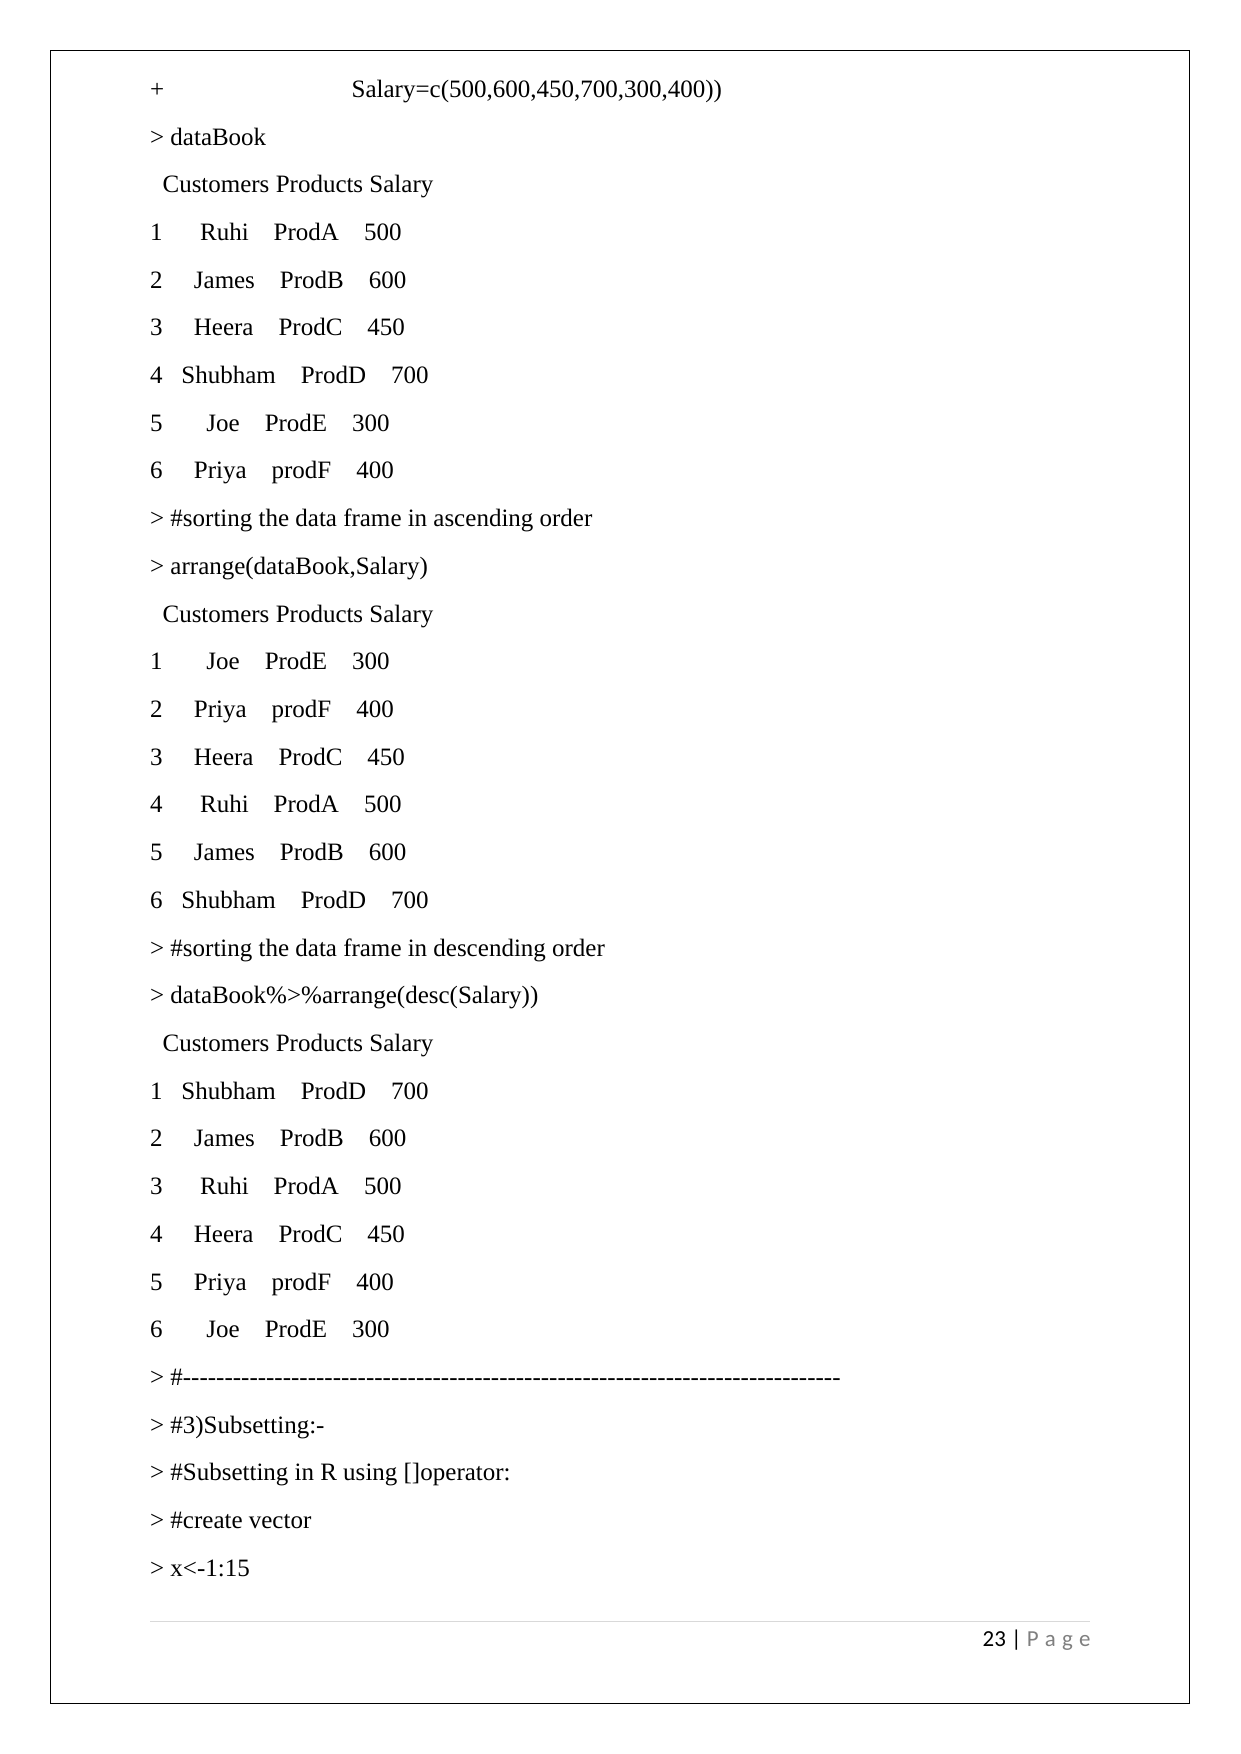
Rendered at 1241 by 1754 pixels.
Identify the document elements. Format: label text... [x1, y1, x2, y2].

text 6 Joe ProdE 300 [150, 1314, 1090, 1343]
text 2 Priya prodF 400 [150, 694, 1090, 723]
text 2 James ProdB 600 [150, 265, 1090, 293]
text > #create vector [150, 1505, 1090, 1534]
text Customers Products Salary [150, 169, 1090, 198]
text > x<-1:15 [150, 1553, 1090, 1582]
text + Salary=c(500,600,450,700,300,400)) [150, 74, 1090, 103]
text Customers Products Salary [150, 599, 1090, 627]
text 2 James ProdB 600 [150, 1123, 1090, 1152]
text 3 Heera ProdC 450 [150, 742, 1090, 771]
text > #------------------------------------------------------------------------------- [150, 1362, 1090, 1391]
text 3 Ruhi ProdA 500 [150, 1171, 1090, 1200]
text > arrange(dataBook,Salary) [150, 551, 1090, 580]
text 3 Heera ProdC 450 [150, 312, 1090, 341]
text > #Subsetting in R using []operator: [150, 1457, 1090, 1486]
text 1 Ruhi ProdA 500 [150, 217, 1090, 246]
text > #sorting the data frame in descending order [150, 933, 1090, 961]
text 1 Joe ProdE 300 [150, 646, 1090, 675]
text 1 Shubham ProdD 700 [150, 1076, 1090, 1104]
text 4 Ruhi ProdA 500 [150, 789, 1090, 818]
text Customers Products Salary [150, 1028, 1090, 1057]
text > #sorting the data frame in ascending order [150, 503, 1090, 532]
text 5 Joe ProdE 300 [150, 408, 1090, 437]
text > dataBook [150, 122, 1090, 150]
text 4 Heera ProdC 450 [150, 1219, 1090, 1248]
text 5 Priya prodF 400 [150, 1267, 1090, 1295]
text > dataBook%>%arrange(desc(Salary)) [150, 980, 1090, 1009]
text 5 James ProdB 600 [150, 837, 1090, 866]
text 6 Priya prodF 400 [150, 456, 1090, 484]
text > #3)Subsetting:- [150, 1410, 1090, 1438]
text 6 Shubham ProdD 700 [150, 885, 1090, 914]
text 4 Shubham ProdD 700 [150, 360, 1090, 389]
